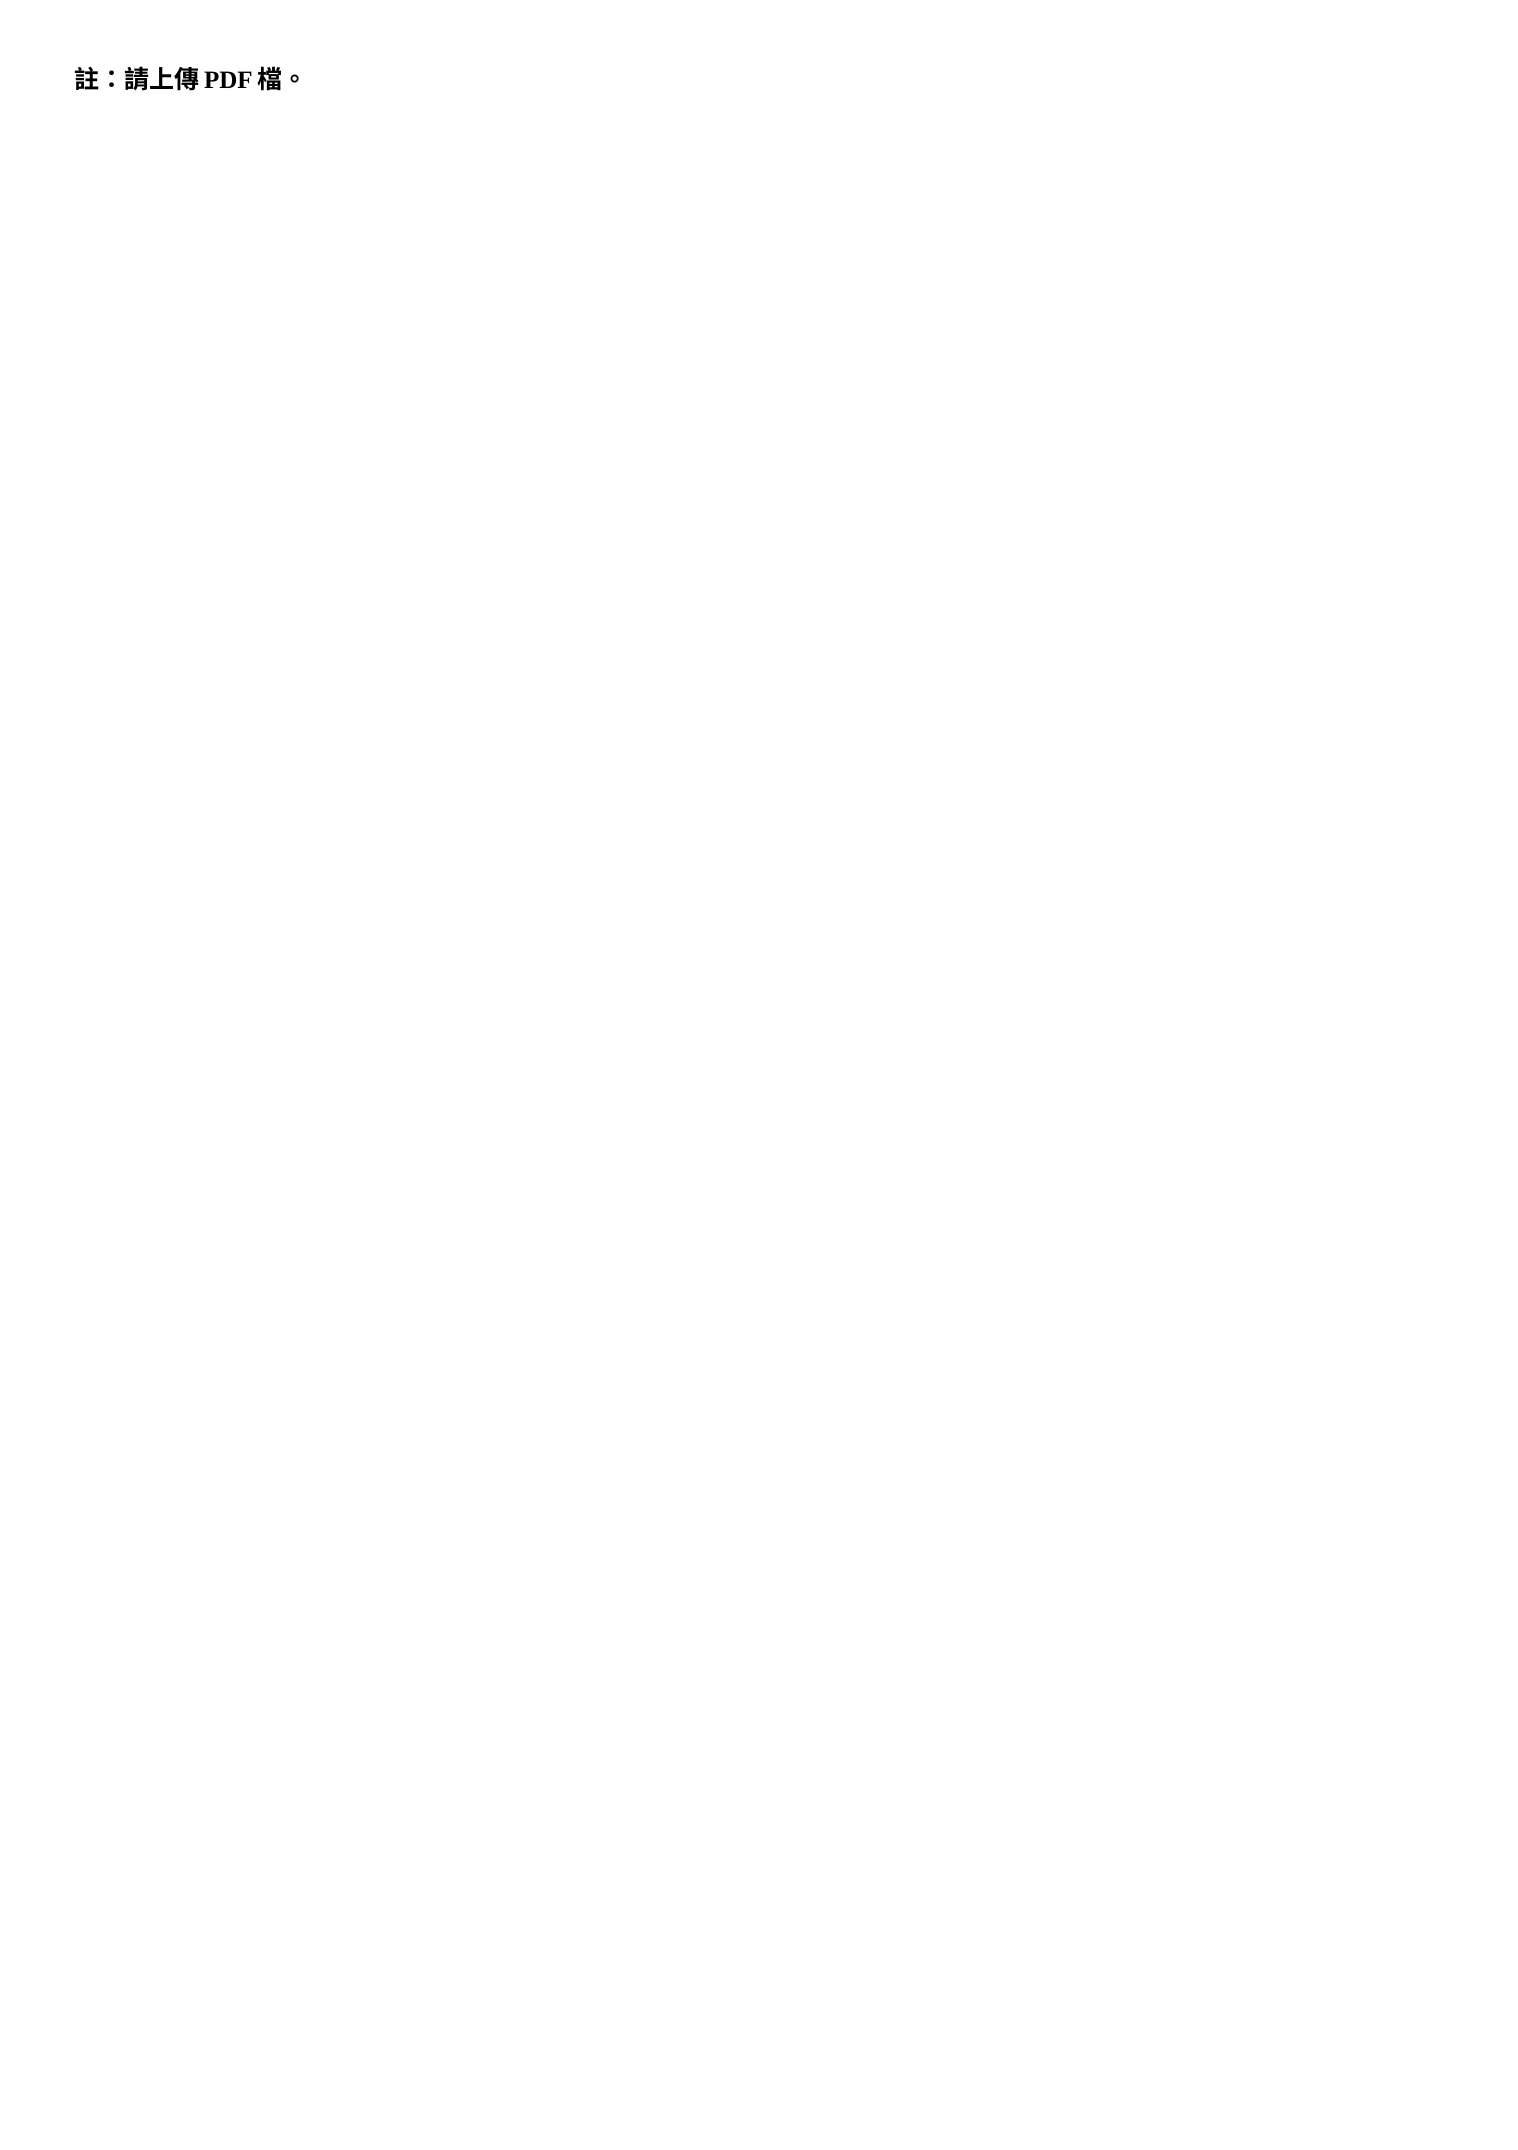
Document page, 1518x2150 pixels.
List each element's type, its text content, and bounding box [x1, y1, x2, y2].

text 註：請上傳PDF檔。 [42, 59, 1488, 95]
